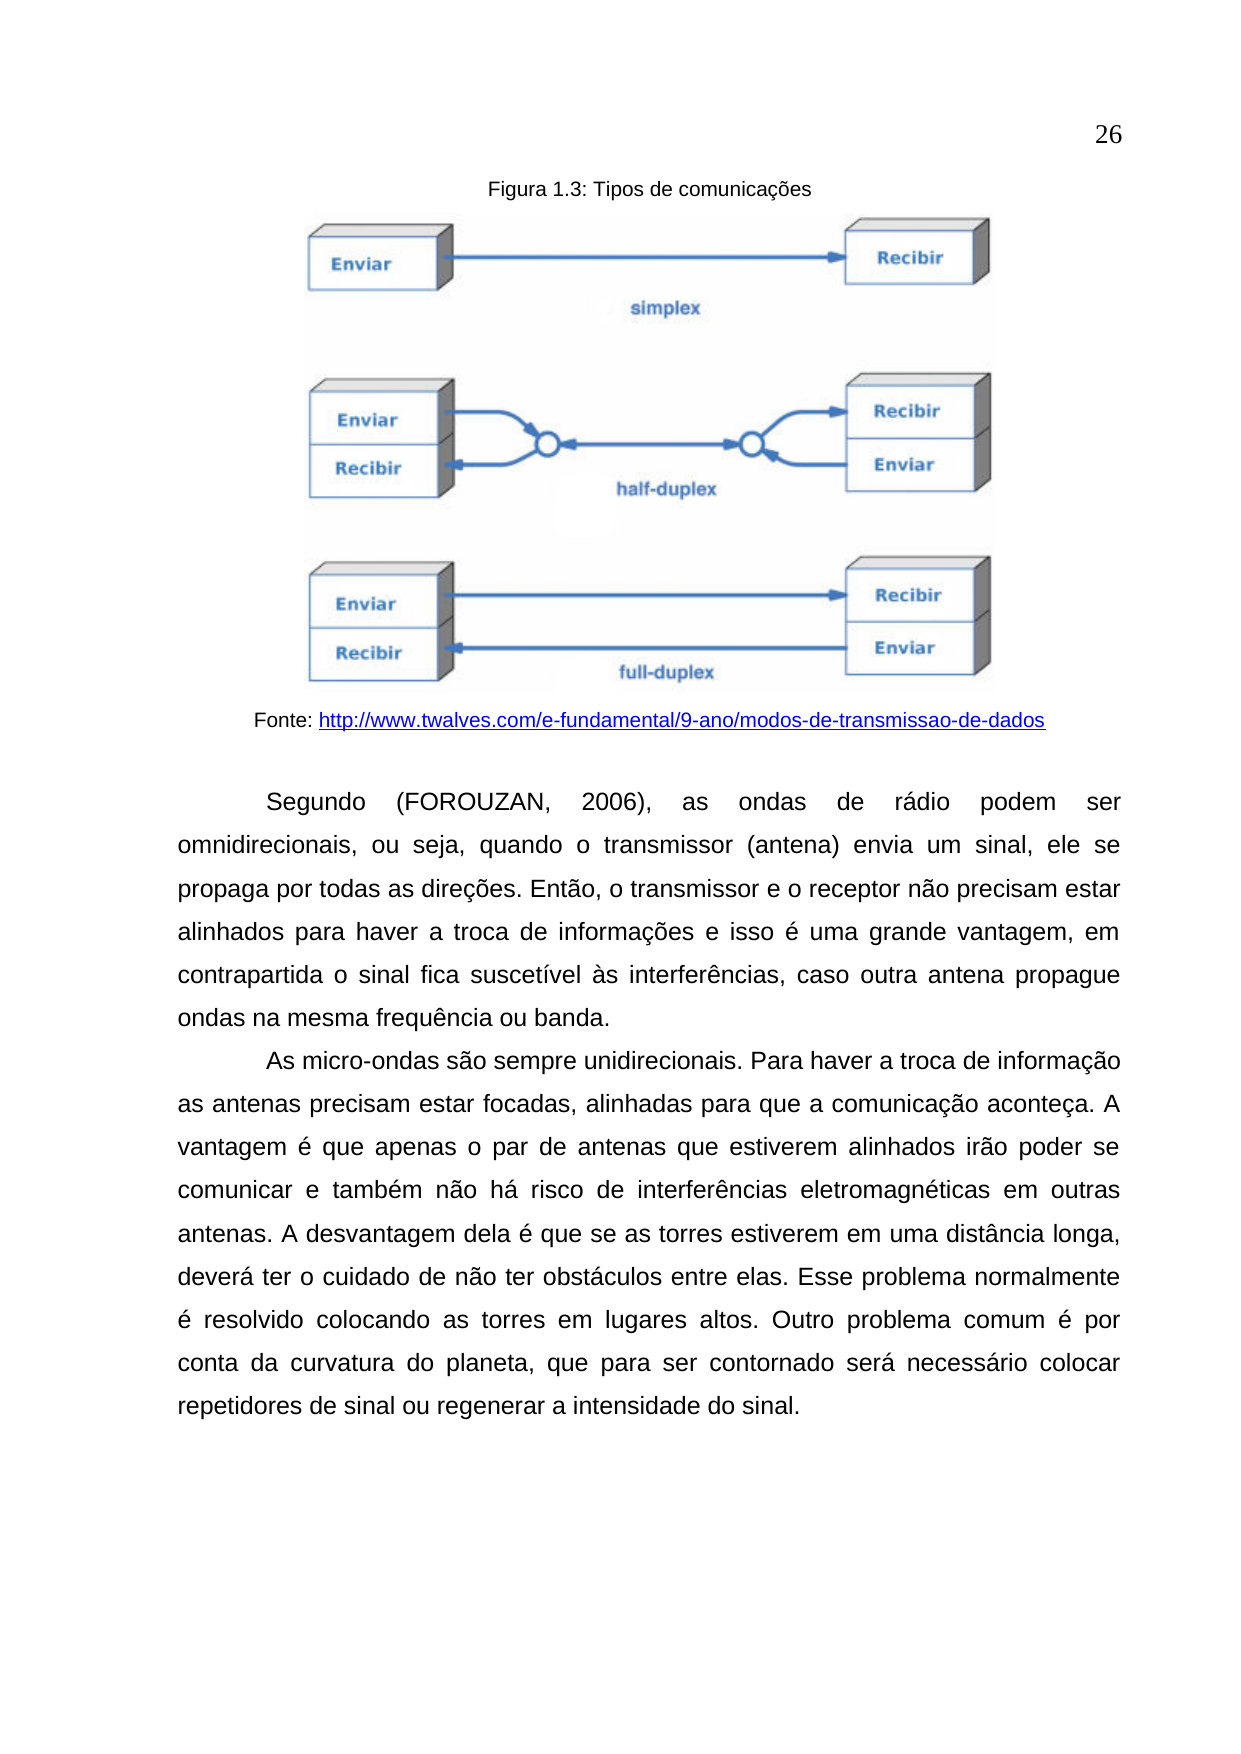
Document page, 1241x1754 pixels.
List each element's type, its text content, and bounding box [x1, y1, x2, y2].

text Segundo (FOROUZAN, 2006), as ondas de rádio podem ser omnidirecionais, ou seja, quando o transmissor (antena) envia um sinal, ele se propaga por todas as direções. Então, o transmissor e o receptor não precisam estar alinhados para haver a troca de informações e isso é uma grande vantagem, em contrapartida o sinal fica suscetível às interferências, caso outra antena propague ondas na mesma frequência ou banda. [177, 787, 1122, 1032]
text As micro-ondas são sempre unidirecionais. Para haver a troca de informação as antenas precisam estar focadas, alinhadas para que a comunicação aconteça. A vantagem é que apenas o par de antenas que estiverem alinhados irão poder se comunicar e também não há risco de interferências eletromagnéticas em outras antenas. A desvantagem dela é que se as torres estiverem em uma distância longa, deverá ter o cuidado de não ter obstáculos entre elas. Esse problema normalmente é resolvido colocando as torres em lugares altos. Outro problema comum é por conta da curvatura do planeta, que para ser contornado será necessário colocar repetidores de sinal ou regenerar a intensidade do sinal. [177, 1046, 1122, 1420]
picture [303, 213, 996, 694]
text Fonte: http://www.twalves.com/e-fundamental/9-ano/modos-de-transmissao-de-dados [177, 708, 1122, 732]
